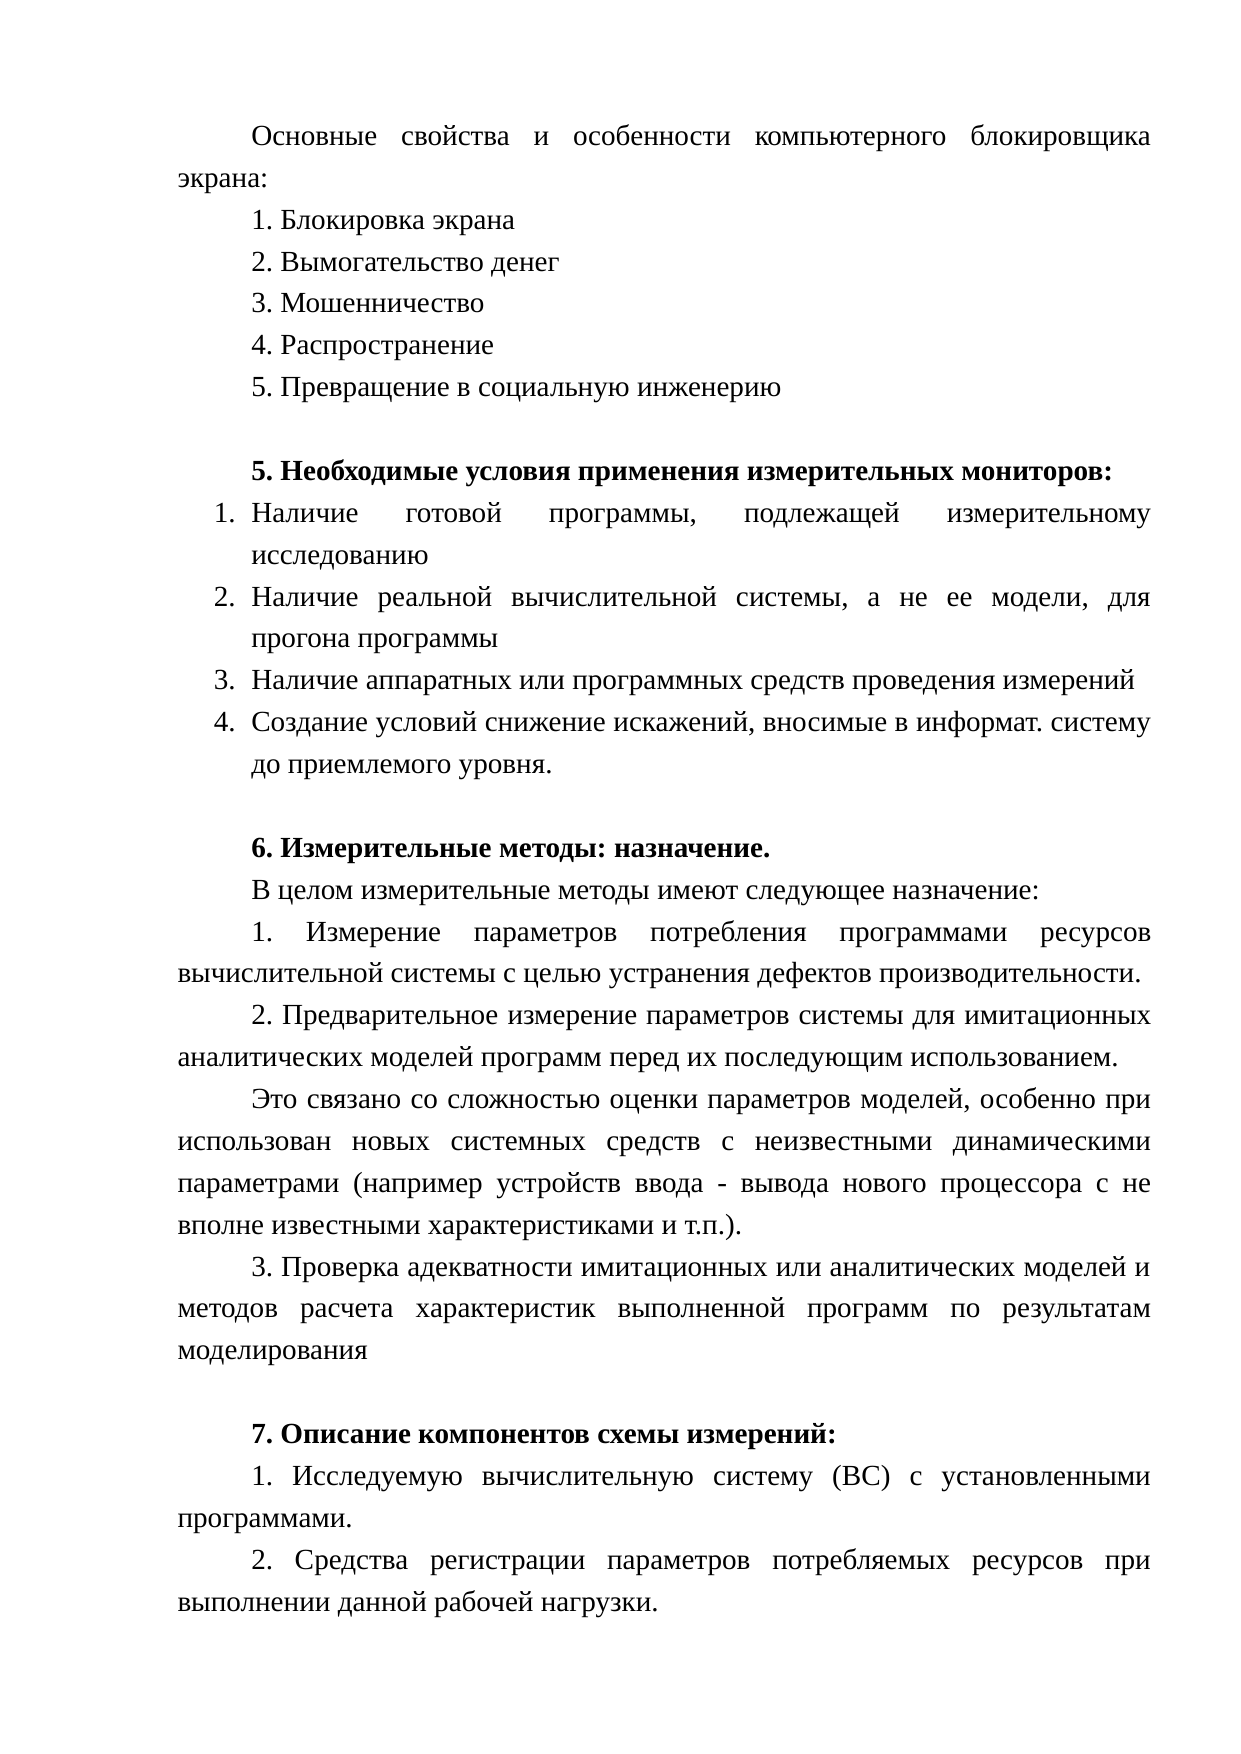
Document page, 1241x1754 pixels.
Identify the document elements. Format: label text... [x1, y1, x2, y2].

text 2. Предварительное измерение параметров системы для имитационных аналитических моделей программ перед их последующим использованием. [177, 997, 1152, 1073]
text 3. Мошенничество [177, 286, 1152, 319]
text 5. Превращение в социальную инженерию [177, 369, 1152, 403]
text 6. Измерительные методы: назначение. [177, 830, 1152, 863]
text Основные свойства и особенности компьютерного блокировщика экрана: [177, 118, 1152, 193]
text 2. Вымогательство денег [177, 244, 1152, 277]
list Наличие аппаратных или программных средств проведения измерений [213, 662, 1152, 696]
text 1. Блокировка экрана [177, 202, 1152, 235]
text 7. Описание компонентов схемы измерений: [177, 1416, 1152, 1450]
text 5. Необходимые условия применения измерительных мониторов: [177, 453, 1152, 487]
list Наличие реальной вычислительной системы, а не ее модели, для прогона программы [213, 579, 1152, 654]
text 4. Распространение [177, 327, 1152, 361]
text 1. Исследуемую вычислительную систему (ВС) с установленными программами. [177, 1458, 1152, 1533]
text 3. Проверка адекватности имитационных или аналитических моделей и методов расчета характеристик выполненной программ по результатам моделирования [177, 1249, 1152, 1366]
text В целом измерительные методы имеют следующее назначение: [177, 872, 1152, 905]
text Это связано со сложностью оценки параметров моделей, особенно при использован новых системных средств с неизвестными динамическими параметрами (например устройств ввода - вывода нового процессора с не вполне известными характеристиками и т.п.). [177, 1081, 1152, 1240]
list Наличие готовой программы, подлежащей измерительному исследованию [213, 495, 1152, 570]
text 2. Средства регистрации параметров потребляемых ресурсов при выполнении данной рабочей нагрузки. [177, 1542, 1152, 1617]
list Создание условий снижение искажений, вносимые в информат. систему до приемлемого уровня. [213, 704, 1152, 780]
text 1. Измерение параметров потребления программами ресурсов вычислительной системы с целью устранения дефектов производительности. [177, 914, 1152, 989]
